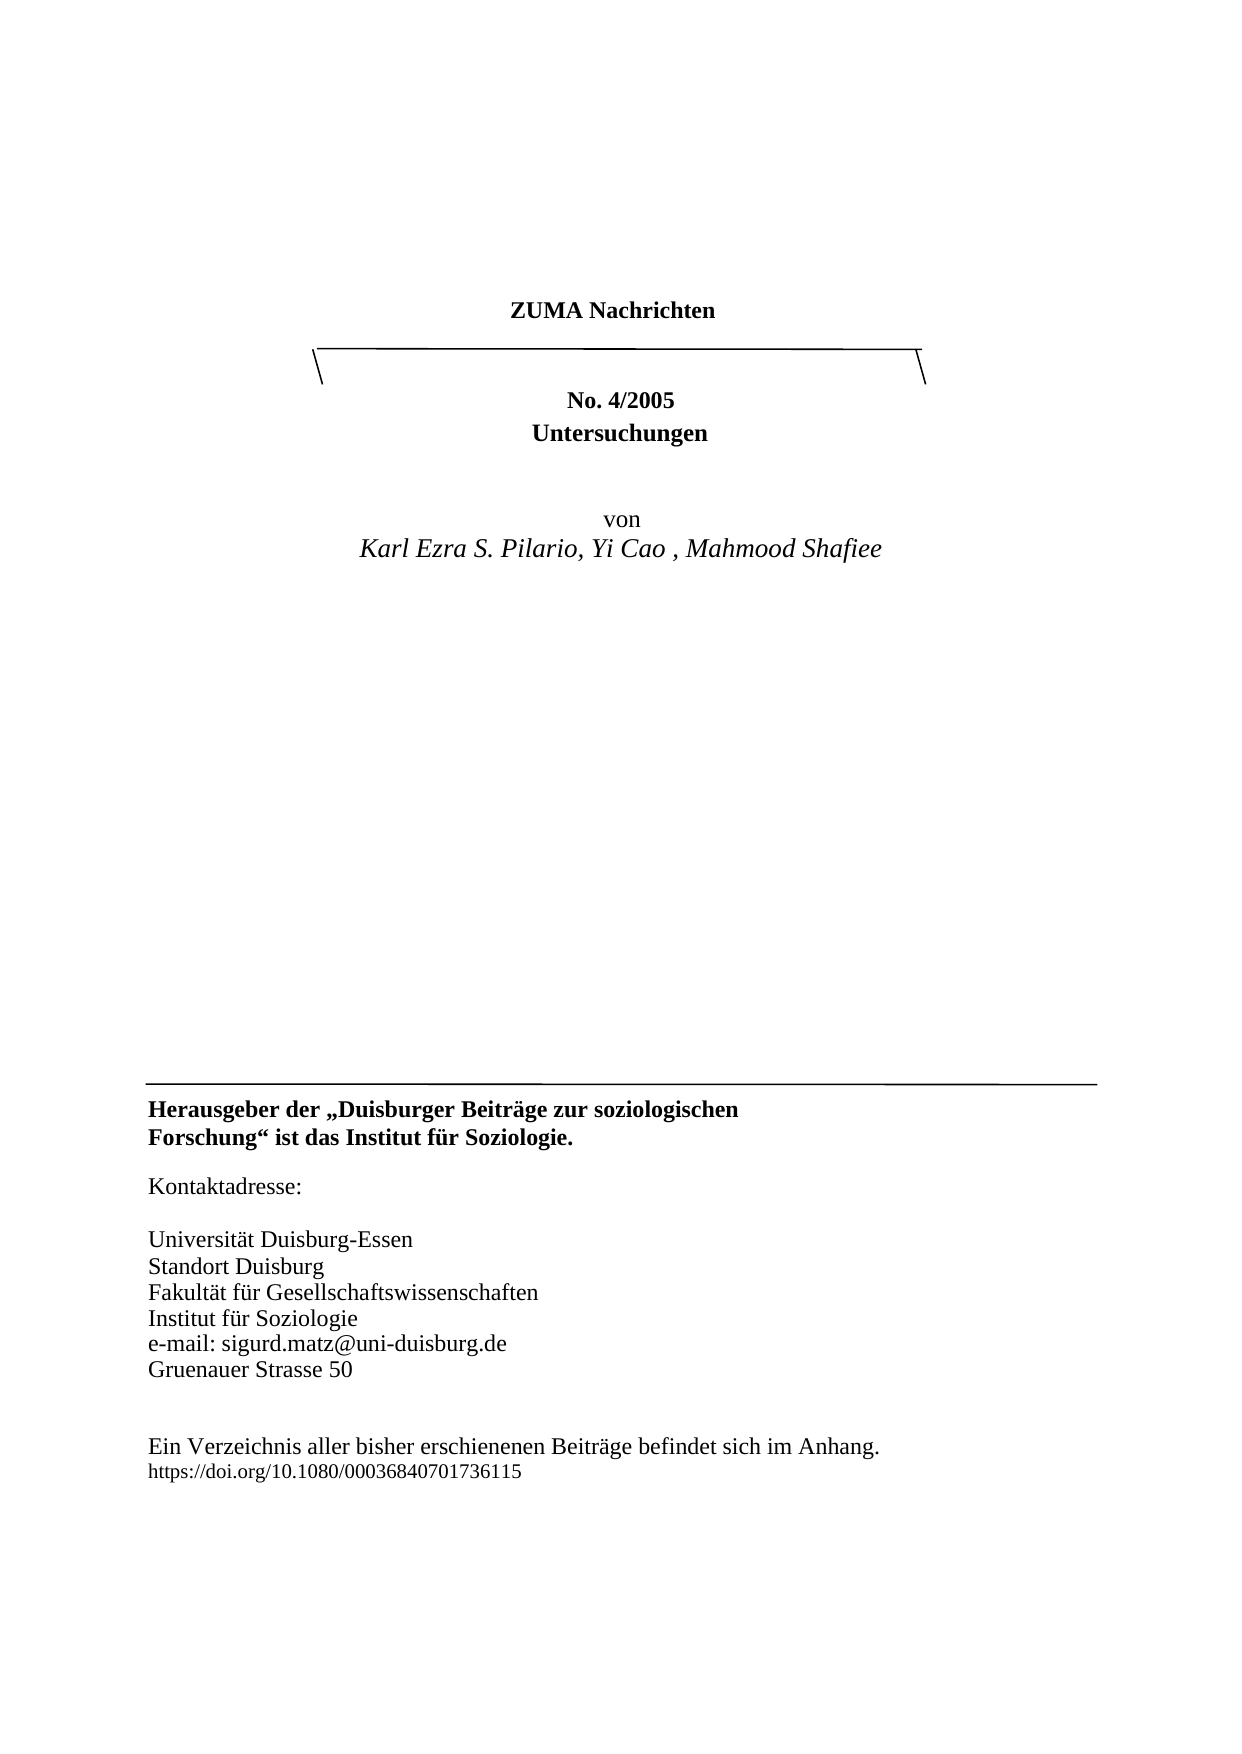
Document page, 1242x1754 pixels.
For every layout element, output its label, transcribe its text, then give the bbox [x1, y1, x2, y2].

text Kontaktadresse: [148, 1172, 1092, 1199]
text Fakultät für Gesellschaftswissenschaften [148, 1280, 1092, 1306]
text No. 4/2005 [148, 386, 1094, 414]
text Untersuchungen [148, 418, 1092, 446]
text Ein Verzeichnis aller bisher erschienenen Beiträge befindet sich im Anhang. [148, 1432, 1092, 1459]
text Institut für Soziologie [148, 1306, 1092, 1332]
text ZUMA Nachrichten [148, 297, 1077, 324]
text Karl Ezra S. Pilario, Yi Cao , Mahmood Shafiee [148, 533, 1094, 564]
text Universität Duisburg-Essen [148, 1225, 1092, 1253]
text e-mail: sigurd.matz@uni-duisburg.de [148, 1332, 1092, 1357]
text Standort Duisburg [148, 1253, 1092, 1280]
text Herausgeber der „Duisburger Beiträge zur soziologischen Forschung“ ist das Institut für Soziologie. [148, 1096, 837, 1150]
text von [148, 504, 1096, 533]
text https://doi.org/10.1080/00036840701736115 [148, 1459, 1092, 1483]
text Gruenauer Strasse 50 [148, 1357, 443, 1383]
